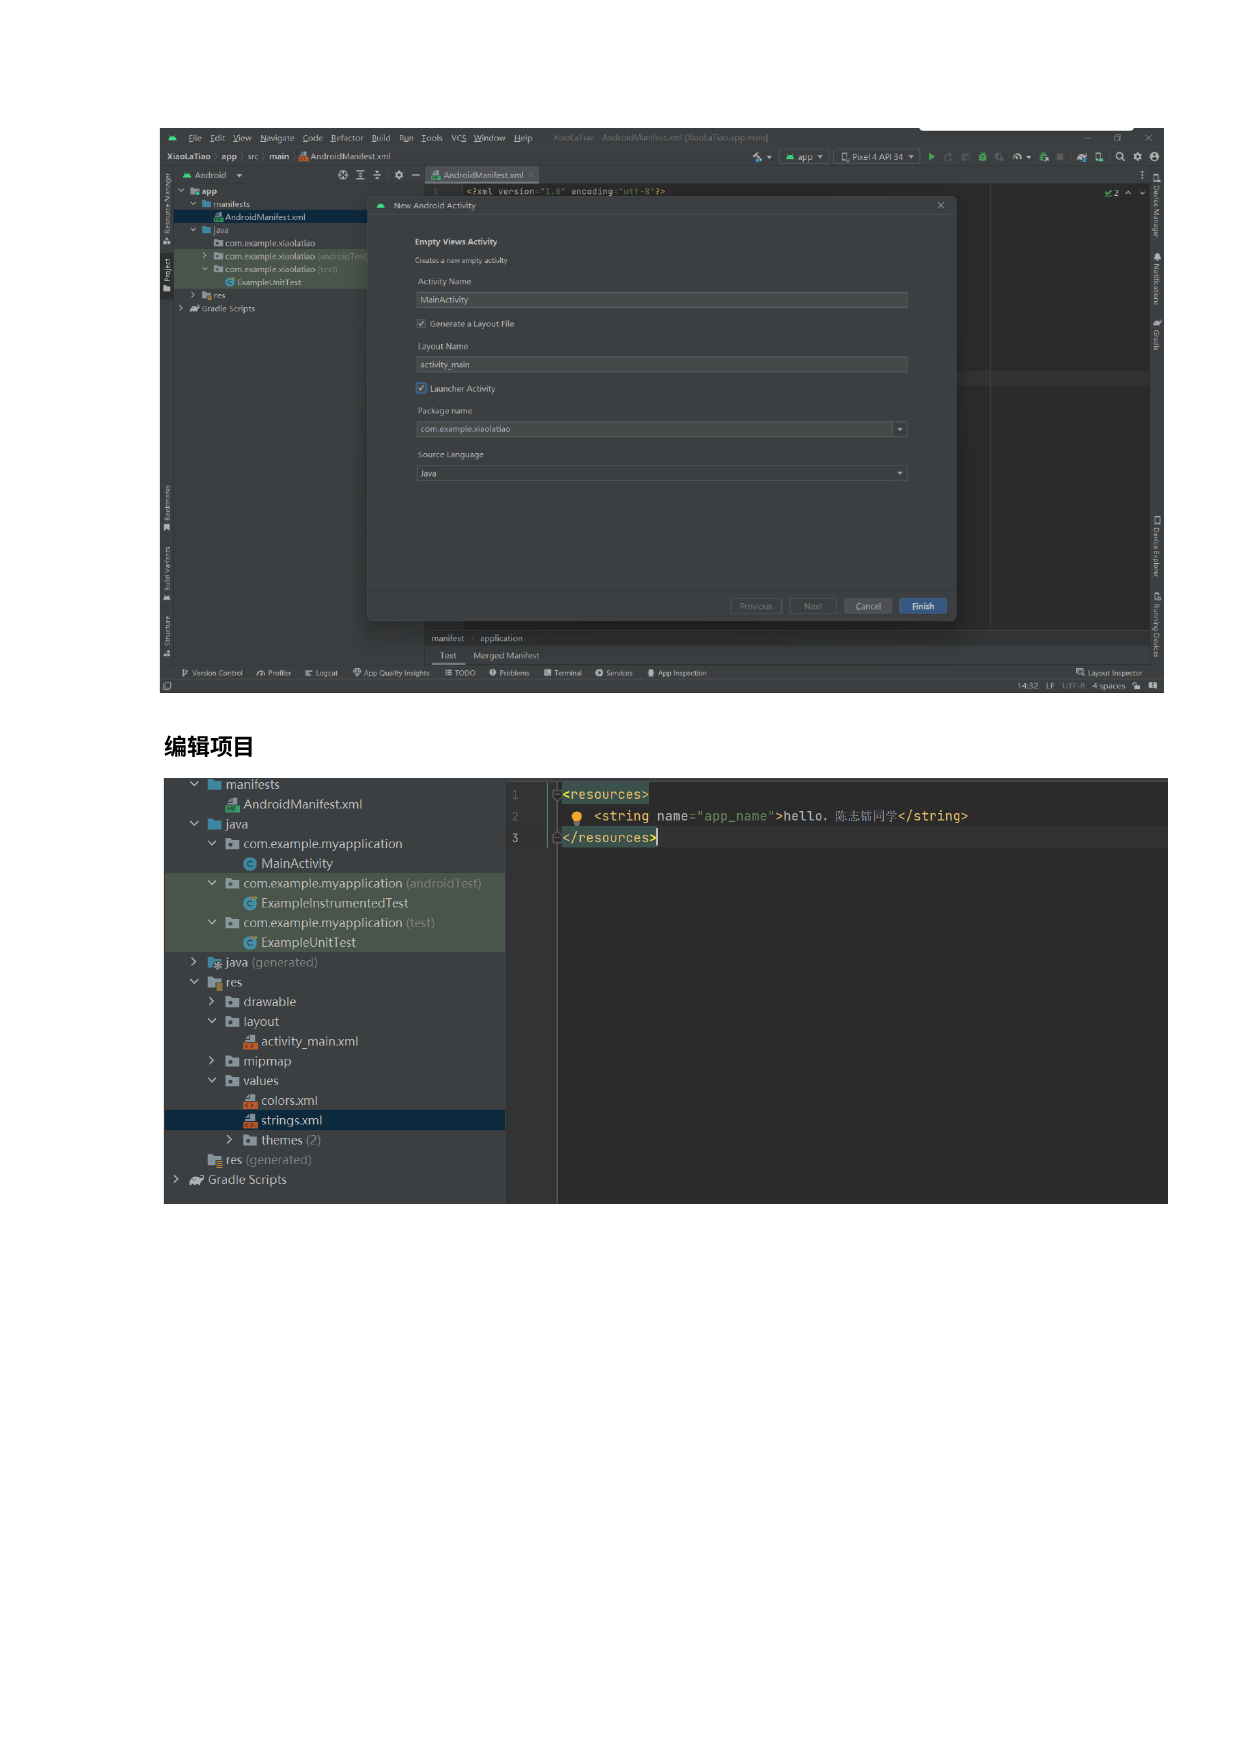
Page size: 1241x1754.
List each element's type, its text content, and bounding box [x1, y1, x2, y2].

text 编辑项目 [118, 713, 1122, 778]
picture [163, 778, 1168, 1204]
picture [159, 128, 1164, 693]
